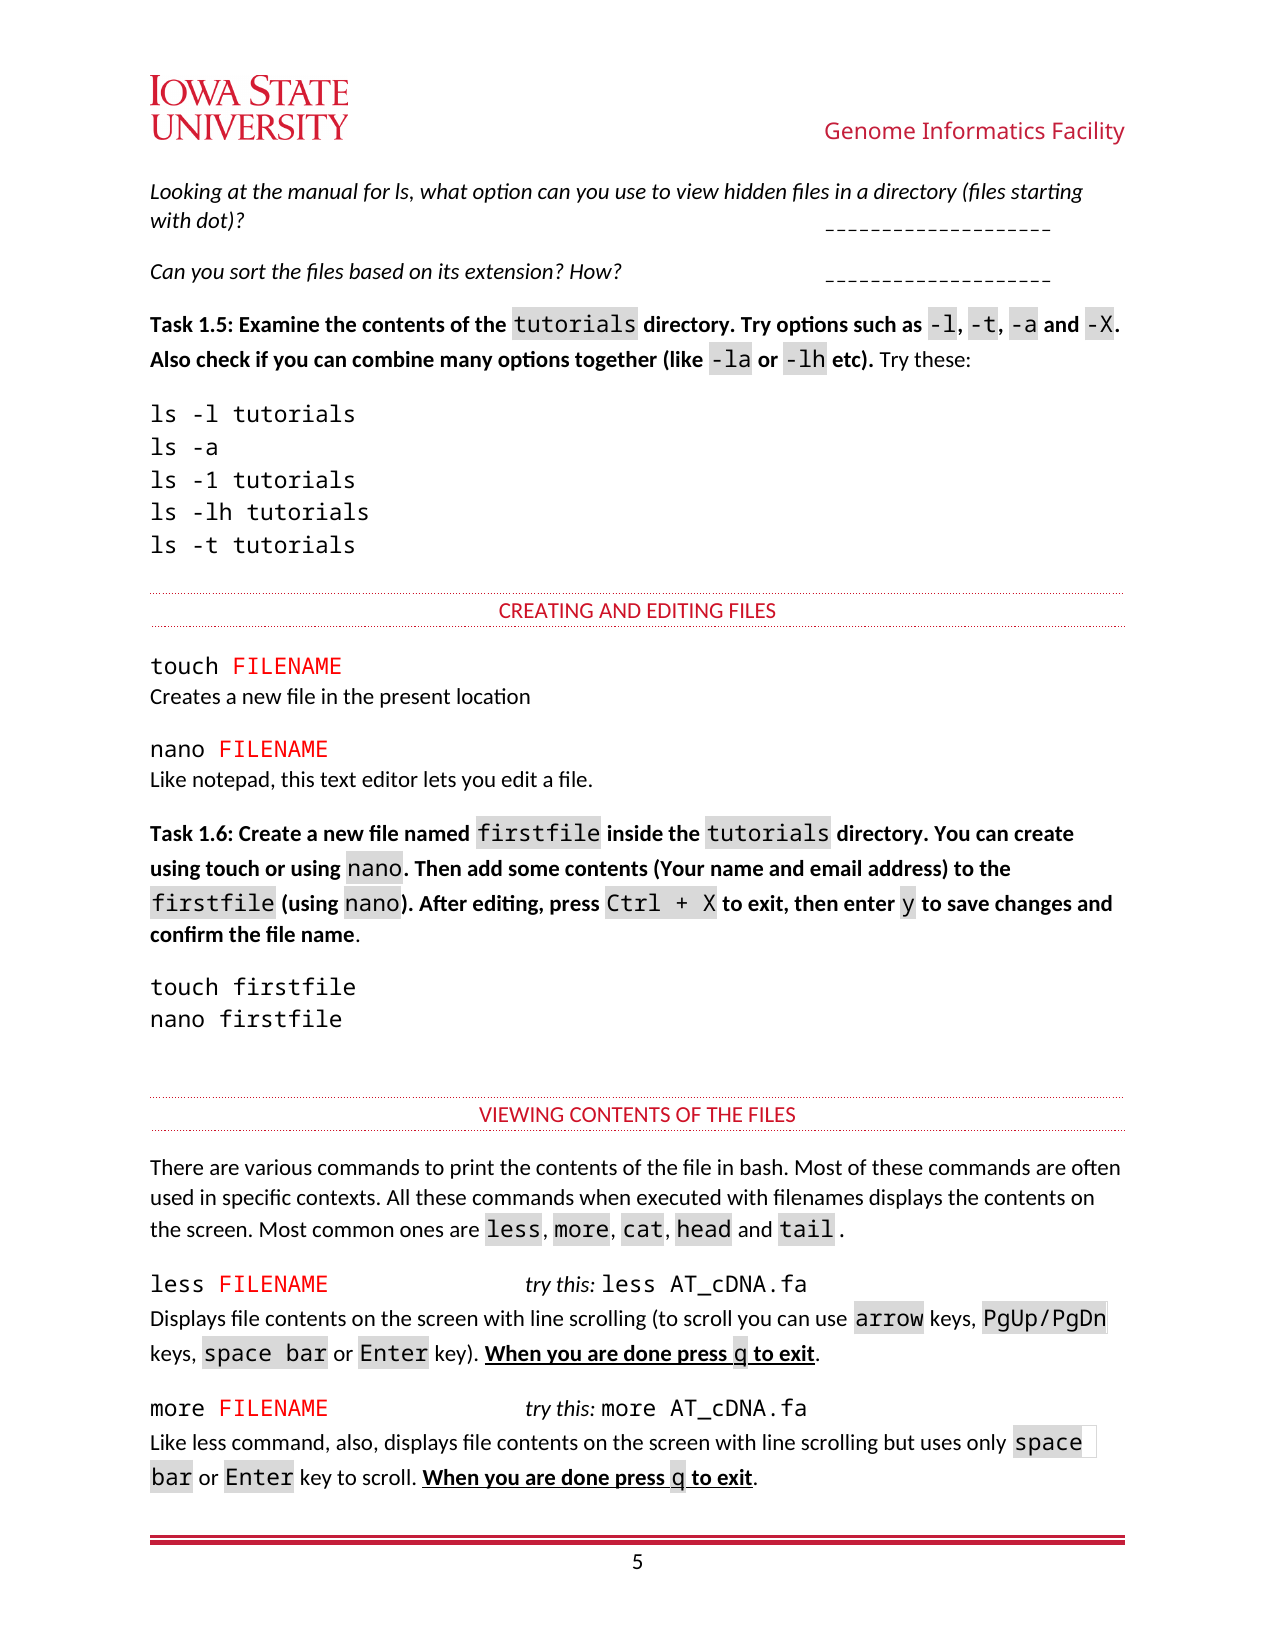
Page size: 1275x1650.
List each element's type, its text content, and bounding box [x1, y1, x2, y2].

text ls -l tutorials [150, 398, 1125, 429]
text nano firstfile [150, 1003, 1125, 1035]
text Like less command, also, displays file contents on the screen with line scrolling but uses only space bar or Enter key to scroll. When you are done press q to exit. [150, 1425, 1125, 1493]
text Displays file contents on the screen with line scrolling (to scroll you can use arrow keys, PgUp/PgDn keys, space bar or Enter key). When you are done press q to exit. [150, 1301, 1125, 1369]
text ls -t tutorials [150, 529, 1125, 560]
text less FILENAME try this: less AT_cDNA.fa [150, 1268, 1125, 1299]
subtitle Viewing contents of the files [150, 1097, 1125, 1131]
text Task 1.5: Examine the contents of the tutorials directory. Try options such as -l, -t, -a and -X. Also check if you can combine many options together (like -la or -lh etc). Try these: [150, 307, 1125, 375]
text ls -a [150, 431, 1125, 462]
text nano FILENAME [150, 733, 1125, 764]
picture [150, 75, 348, 140]
text more FILENAME try this: more AT_cDNA.fa [150, 1392, 1125, 1423]
text ls -1 tutorials [150, 463, 1125, 495]
text There are various commands to print the contents of the file in bash. Most of these commands are often used in specific contexts. All these commands when executed with filenames displays the contents on the screen. Most common ones are less, more, cat, head and tail. [150, 1153, 1125, 1246]
text Creates a new file in the present location [150, 682, 1125, 711]
text ls -lh tutorials [150, 496, 1125, 528]
text Can you sort the files based on its extension? How? ____________________ [150, 257, 1125, 285]
text touch firstfile [150, 971, 1125, 1002]
text Looking at the manual for ls, what option can you use to view hidden files in a directory (files starting with dot)? ____________________ [150, 177, 1125, 235]
subtitle Creating and editing files [150, 593, 1125, 627]
text touch FILENAME [150, 650, 1125, 681]
text Task 1.6: Create a new file named firstfile inside the tutorials directory. You can create using touch or using nano. Then add some contents (Your name and email address) to the firstfile (using nano). After editing, press Ctrl + X to exit, then enter y to save changes and confirm the file name. [150, 816, 1125, 948]
text Like notepad, this text editor lets you edit a file. [150, 766, 1125, 793]
